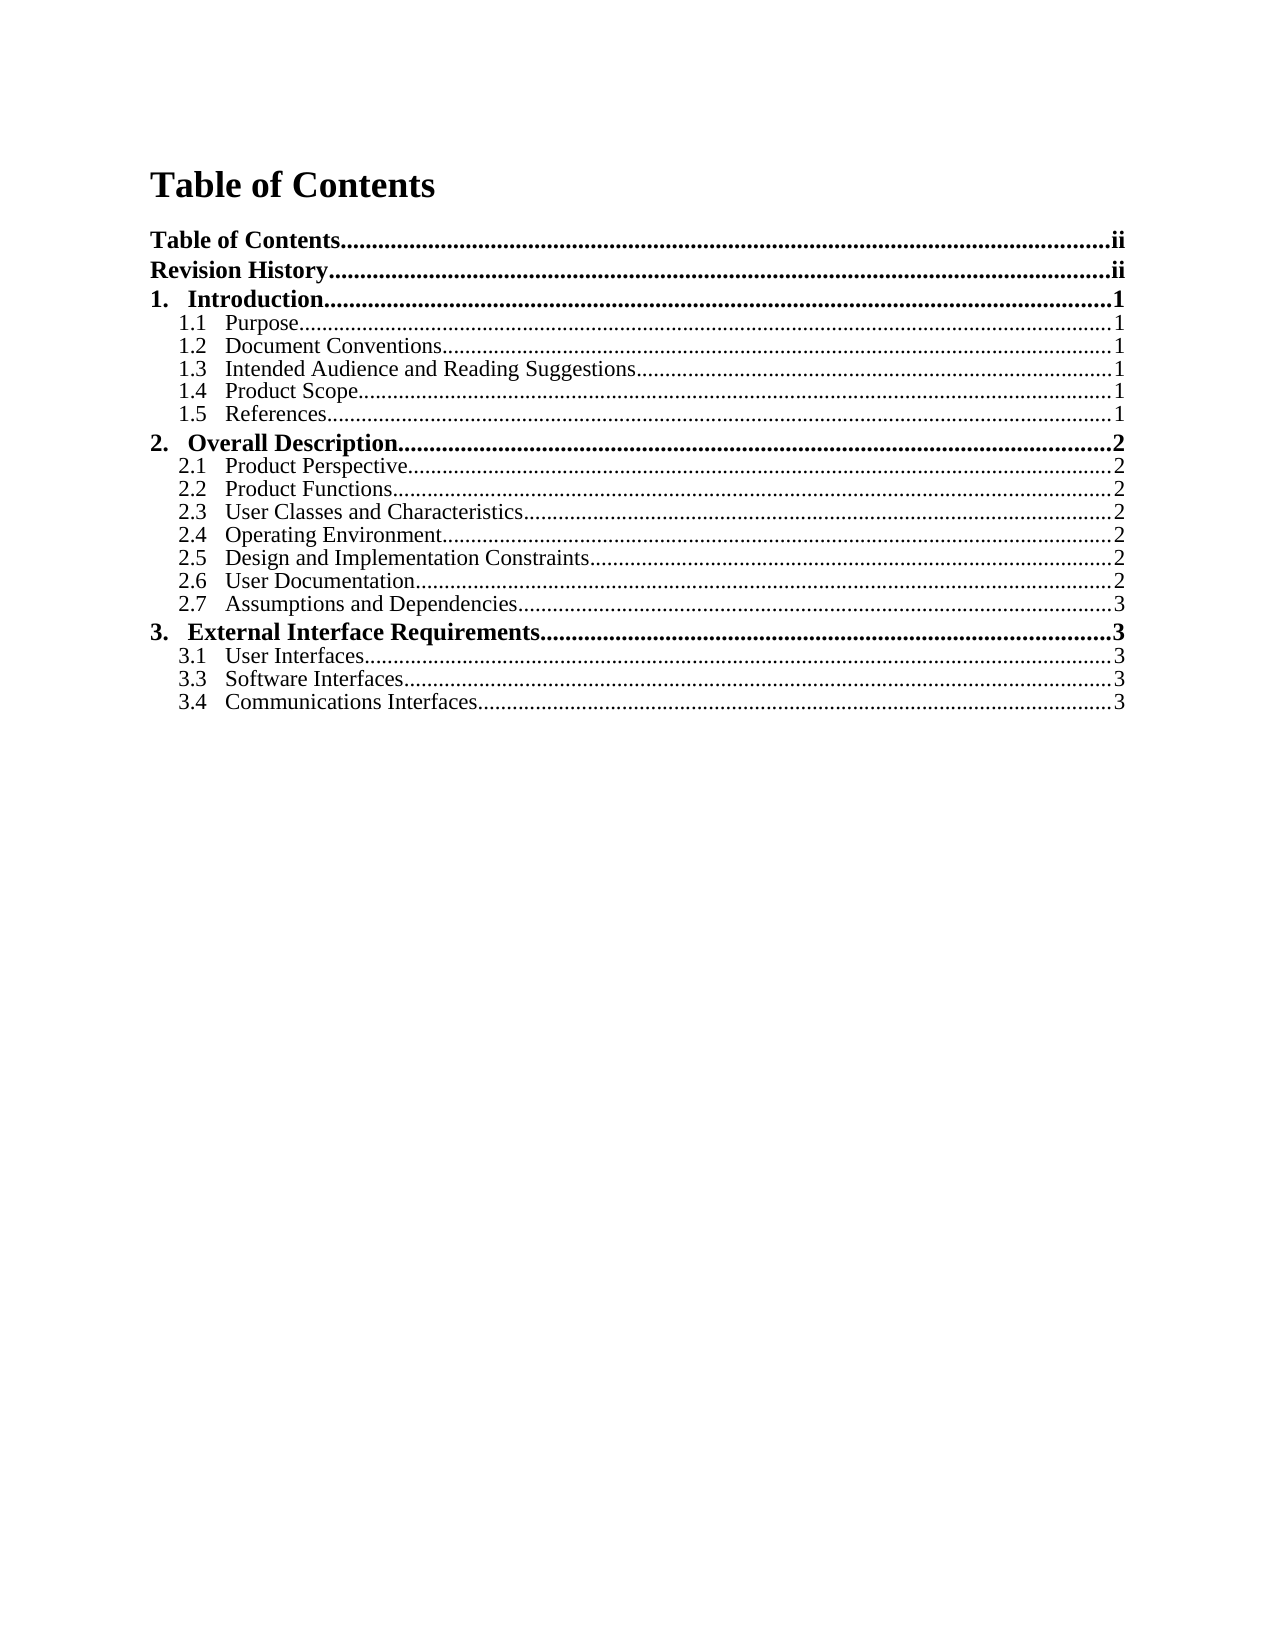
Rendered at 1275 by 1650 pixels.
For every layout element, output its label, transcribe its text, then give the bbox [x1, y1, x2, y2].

text 3.3 Software Interfaces 3 [178, 668, 1125, 691]
text 1.1 Purpose 1 [178, 312, 1125, 335]
text 2.3 User Classes and Characteristics 2 [178, 501, 1125, 524]
text 1.3 Intended Audience and Reading Suggestions 1 [178, 358, 1125, 381]
text 1. Introduction 1 [150, 289, 1125, 312]
text 3. External Interface Requirements 3 [150, 622, 1125, 645]
text 1.2 Document Conventions 1 [178, 335, 1125, 358]
text 2.5 Design and Implementation Constraints 2 [178, 547, 1125, 570]
text 1.5 References 1 [178, 403, 1125, 426]
text 2.7 Assumptions and Dependencies 3 [178, 593, 1125, 616]
text 2.6 User Documentation 2 [178, 570, 1125, 593]
text Table of Contents [150, 162, 1125, 206]
text Revision History ii [150, 260, 1125, 283]
text 2. Overall Description 2 [150, 433, 1125, 456]
text 1.4 Product Scope 1 [178, 381, 1125, 403]
text 2.1 Product Perspective 2 [178, 456, 1125, 478]
text 2.4 Operating Environment 2 [178, 524, 1125, 547]
text 3.4 Communications Interfaces 3 [178, 691, 1125, 714]
text Table of Contents ii [150, 231, 1125, 253]
text 2.2 Product Functions 2 [178, 478, 1125, 501]
text 3.1 User Interfaces 3 [178, 645, 1125, 668]
